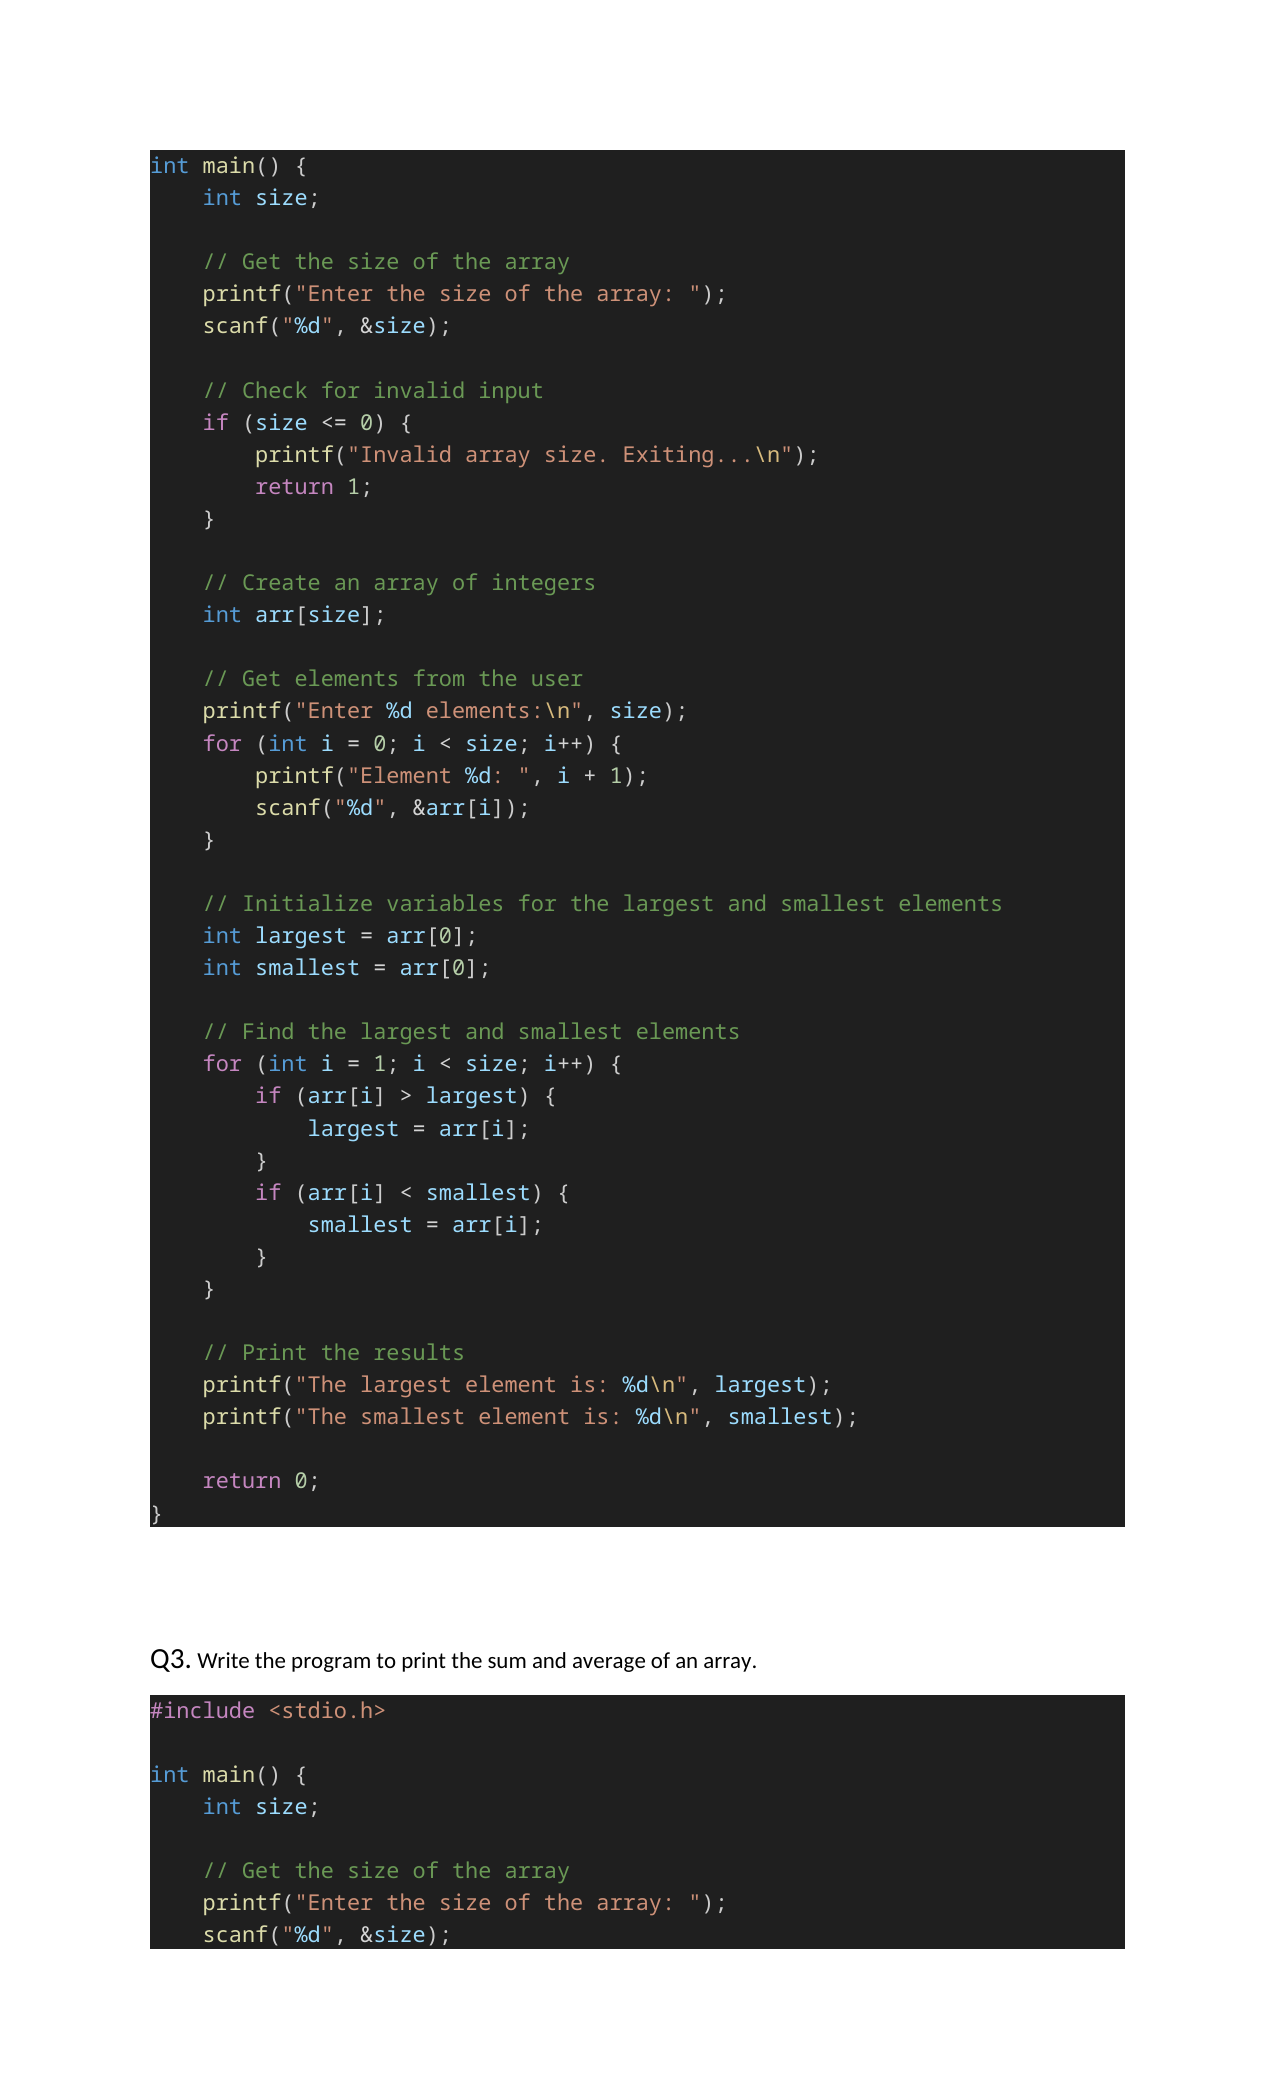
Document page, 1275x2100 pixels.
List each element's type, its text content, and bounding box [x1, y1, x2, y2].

text if (arr[i] > largest) { [150, 1080, 1125, 1110]
text #include <stdio.h> [150, 1695, 1125, 1725]
text printf("Invalid array size. Exiting...\n"); [150, 439, 1125, 468]
text // Get the size of the array [150, 1855, 1125, 1885]
text printf("Element %d: ", i + 1); [150, 759, 1125, 789]
text } [150, 1241, 1125, 1271]
text printf("The smallest element is: %d\n", smallest); [150, 1401, 1125, 1431]
text // Create an array of integers [150, 567, 1125, 597]
text if (size <= 0) { [150, 407, 1125, 436]
text smallest = arr[i]; [150, 1209, 1125, 1238]
text } [150, 1273, 1125, 1303]
text int largest = arr[0]; [150, 920, 1125, 950]
text // Get the size of the array [150, 246, 1125, 276]
text if (arr[i] < smallest) { [150, 1177, 1125, 1206]
text scanf("%d", &size); [150, 1919, 1125, 1949]
text for (int i = 0; i < size; i++) { [150, 727, 1125, 757]
text // Initialize variables for the largest and smallest elements [150, 888, 1125, 918]
text printf("Enter the size of the array: "); [150, 278, 1125, 308]
text return 1; [150, 471, 1125, 501]
text } [150, 824, 1125, 853]
text printf("The largest element is: %d\n", largest); [150, 1369, 1125, 1399]
text } [150, 503, 1125, 533]
text int arr[size]; [150, 599, 1125, 629]
text // Get elements from the user [150, 663, 1125, 693]
text Q3. Write the program to print the sum and average of an array. [150, 1640, 1125, 1675]
text } [150, 1497, 1125, 1527]
text int size; [150, 1791, 1125, 1821]
text scanf("%d", &arr[i]); [150, 792, 1125, 821]
text } [150, 1144, 1125, 1174]
text // Check for invalid input [150, 374, 1125, 404]
text for (int i = 1; i < size; i++) { [150, 1048, 1125, 1078]
text return 0; [150, 1465, 1125, 1495]
text int main() { [150, 150, 1125, 180]
text // Print the results [150, 1337, 1125, 1367]
text largest = arr[i]; [150, 1112, 1125, 1142]
text scanf("%d", &size); [150, 310, 1125, 340]
text int size; [150, 182, 1125, 212]
text int smallest = arr[0]; [150, 952, 1125, 982]
text // Find the largest and smallest elements [150, 1016, 1125, 1046]
text printf("Enter the size of the array: "); [150, 1887, 1125, 1917]
text int main() { [150, 1759, 1125, 1789]
text printf("Enter %d elements:\n", size); [150, 695, 1125, 725]
